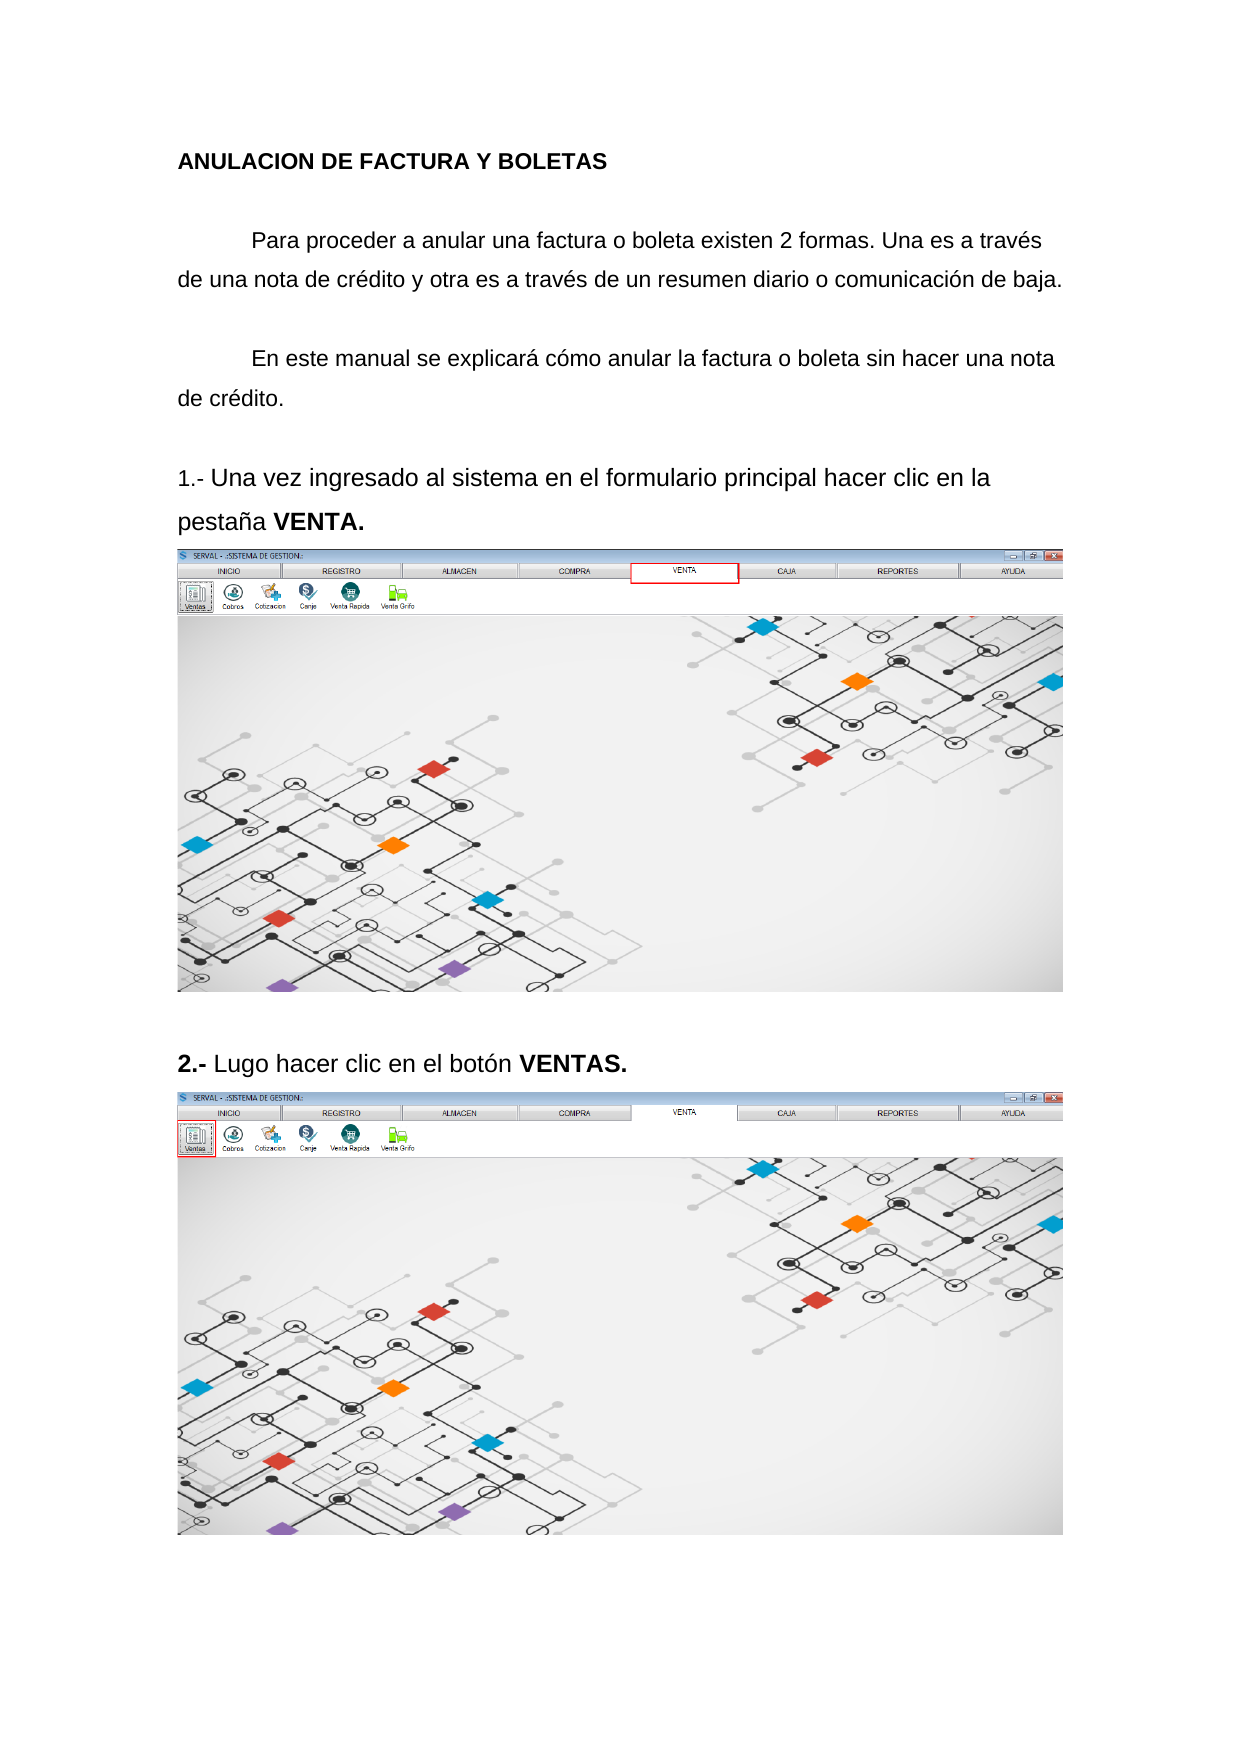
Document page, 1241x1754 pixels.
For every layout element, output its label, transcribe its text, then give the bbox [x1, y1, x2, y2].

text 2.- Lugo hacer clic en el botón VENTAS. [177, 1049, 1063, 1078]
text Para proceder a anular una factura o boleta existen 2 formas. Una es a través de una nota de crédito y otra es a través de un resumen diario o comunicación de baja. [177, 227, 1063, 292]
text En este manual se explicará cómo anular la factura o boleta sin hacer una nota de crédito. [177, 345, 1063, 411]
picture [177, 1092, 1063, 1535]
picture [177, 549, 1063, 992]
text 1.- Una vez ingresado al sistema en el formulario principal hacer clic en la pestaña VENTA. [177, 463, 1063, 549]
text ANULACION DE FACTURA Y BOLETAS [177, 148, 1063, 174]
